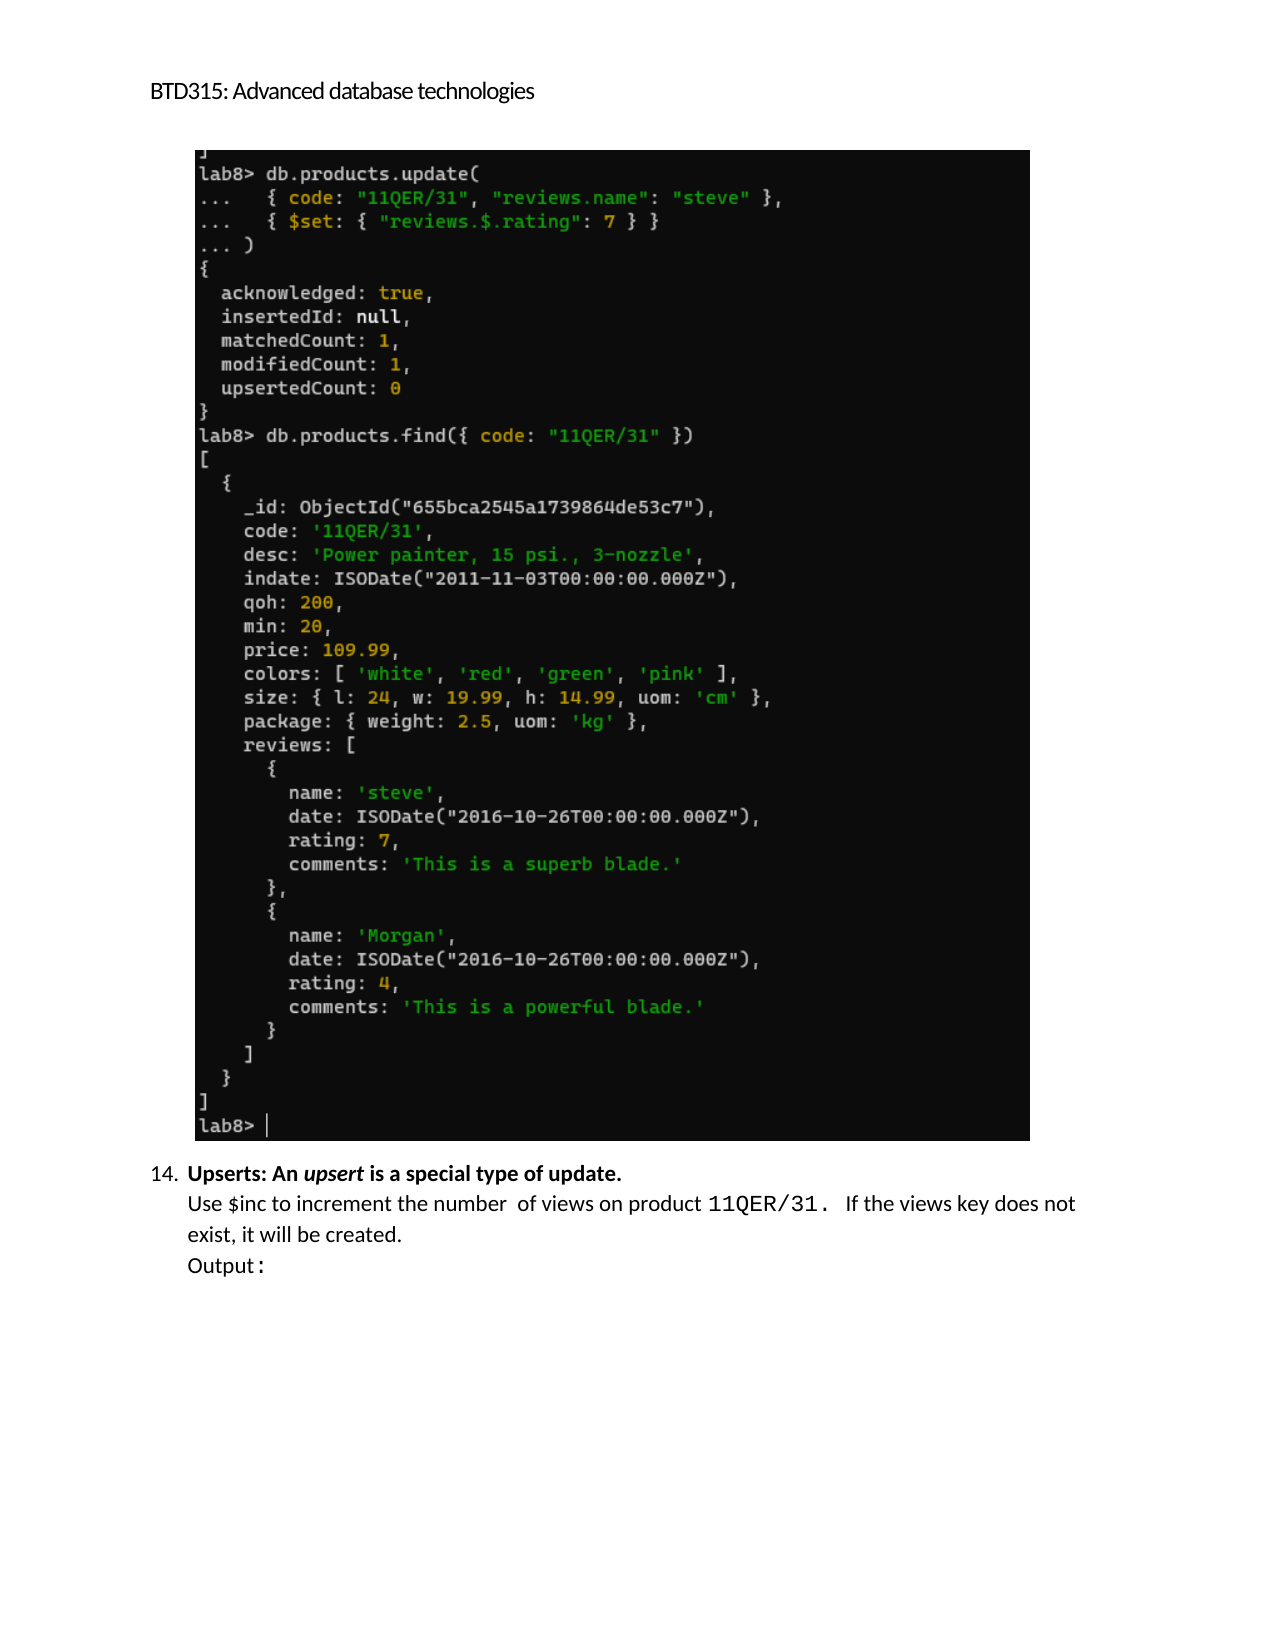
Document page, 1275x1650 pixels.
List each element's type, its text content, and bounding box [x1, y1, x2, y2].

list Use $inc to increment the number of views on product 11QER/31. If the views key does not exist, it will be created. [187, 1189, 1125, 1248]
list Output: [187, 1251, 1125, 1280]
picture [195, 150, 1030, 1141]
list Upserts: An upsert is a special type of update. [150, 1159, 1125, 1187]
